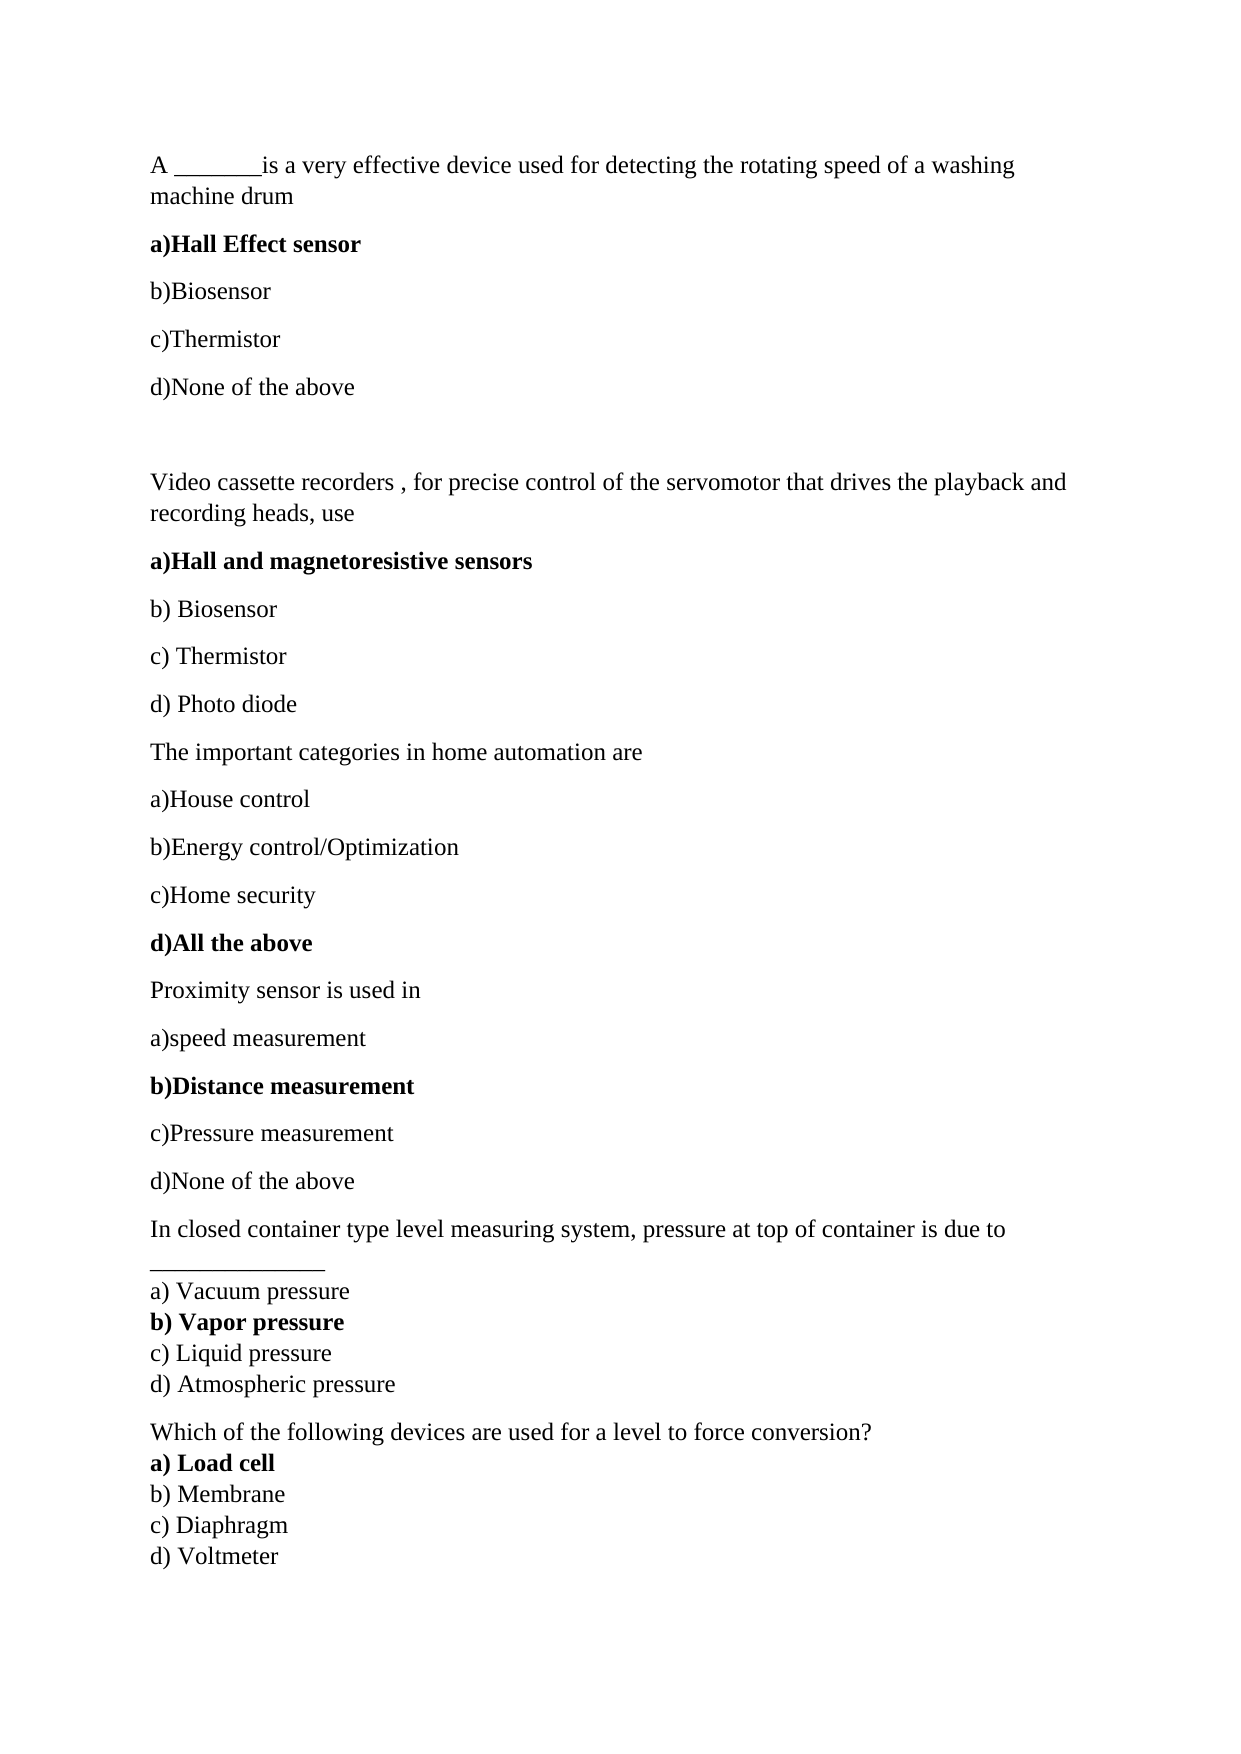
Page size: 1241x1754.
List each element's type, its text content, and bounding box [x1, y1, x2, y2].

text c)Pressure measurement [150, 1118, 1090, 1147]
text b)Distance measurement [150, 1071, 1090, 1099]
text c)Thermistor [150, 324, 1090, 353]
text c) Thermistor [150, 641, 1090, 670]
text a)Hall and magnetoresistive sensors [150, 546, 1090, 575]
text d)All the above [150, 928, 1090, 956]
text b) Biosensor [150, 594, 1090, 622]
text d)None of the above [150, 1166, 1090, 1195]
text The important categories in home automation are [150, 737, 1090, 766]
text a)speed measurement [150, 1023, 1090, 1052]
text A _______is a very effective device used for detecting the rotating speed of a washing machine drum [150, 150, 1090, 210]
text c)Home security [150, 880, 1090, 909]
text d)None of the above [150, 372, 1090, 401]
text d) Photo diode [150, 689, 1090, 718]
text Video cassette recorders , for precise control of the servomotor that drives the playback and recording heads, use [150, 467, 1090, 527]
text a)House control [150, 784, 1090, 813]
text b)Biosensor [150, 276, 1090, 305]
text Which of the following devices are used for a level to force conversion? a) Load cell b) Membrane c) Diaphragm d) Voltmeter [150, 1417, 1090, 1570]
text a)Hall Effect sensor [150, 229, 1090, 257]
text In closed container type level measuring system, pressure at top of container is due to ______________ a) Vacuum pressure b) Vapor pressure c) Liquid pressure d) Atmospheric pressure [150, 1214, 1090, 1398]
text b)Energy control/Optimization [150, 832, 1090, 861]
text Proximity sensor is used in [150, 975, 1090, 1004]
